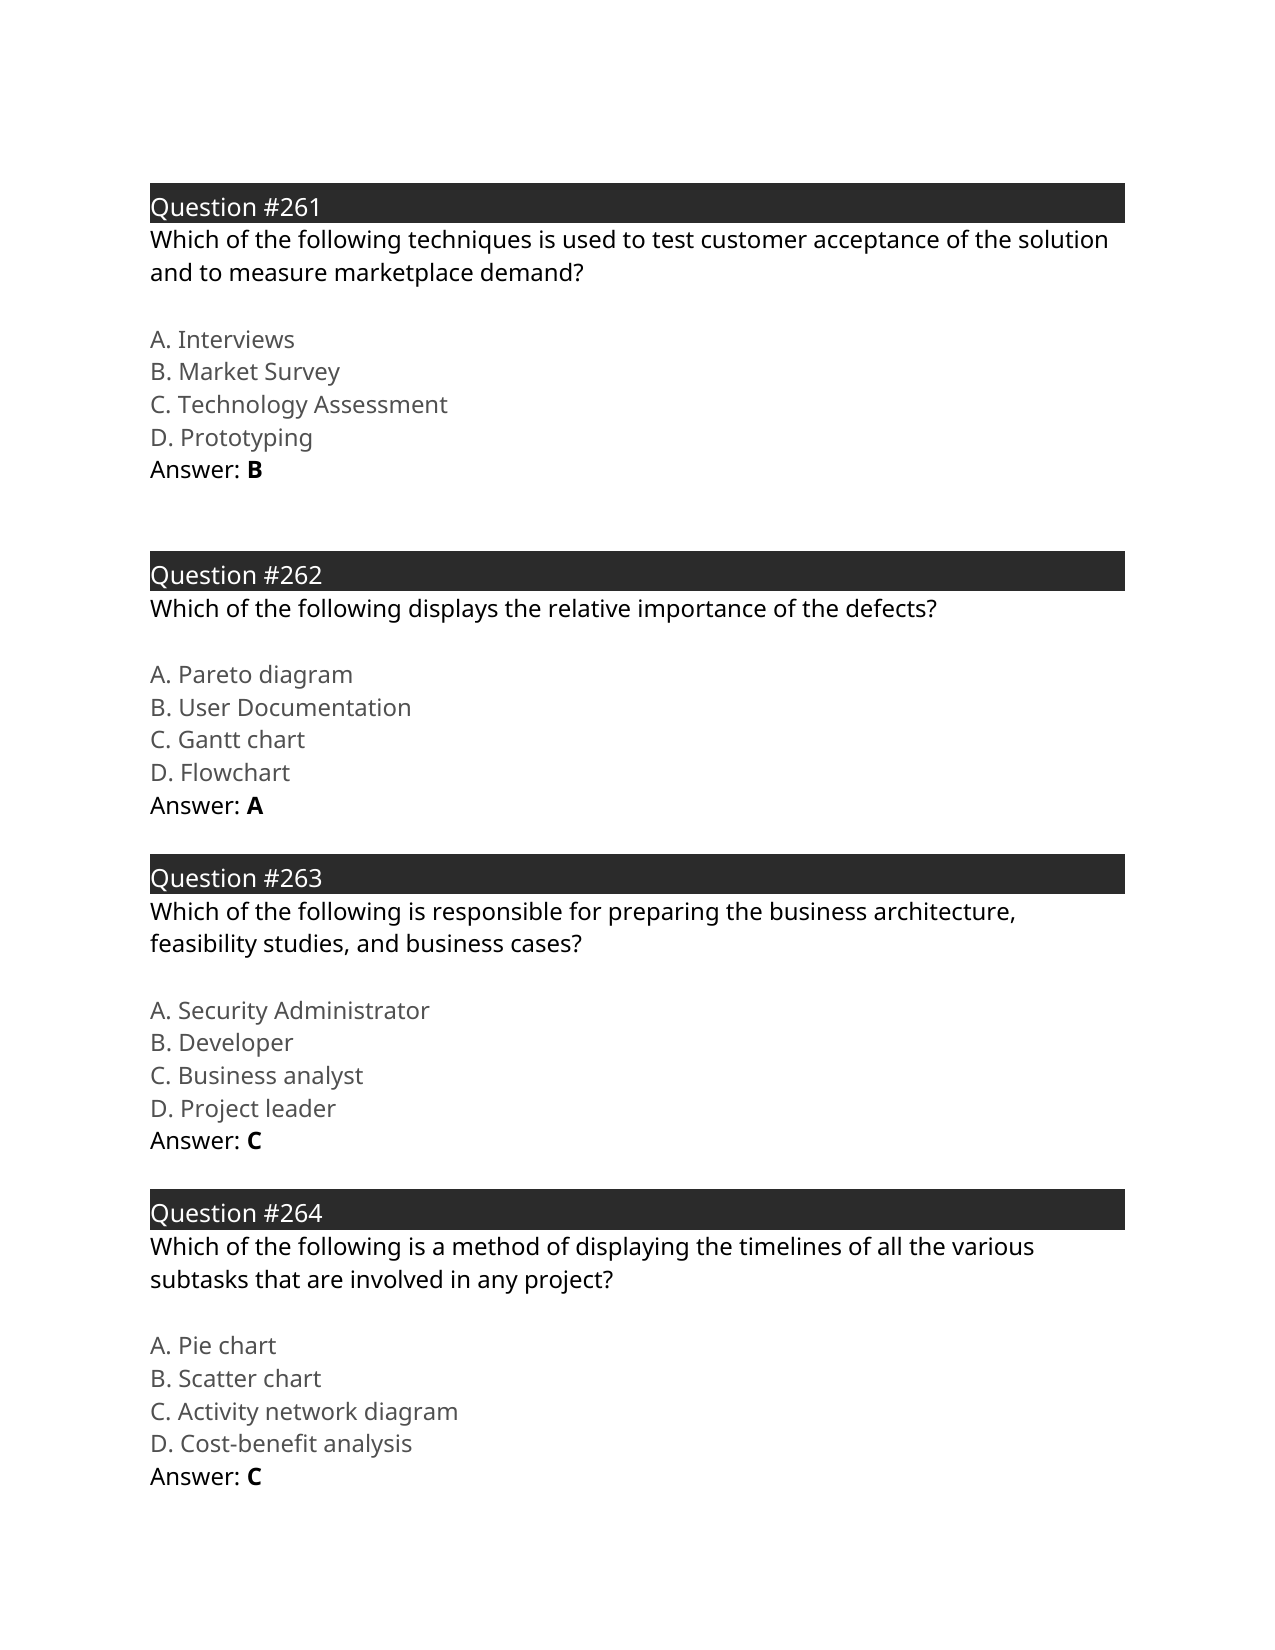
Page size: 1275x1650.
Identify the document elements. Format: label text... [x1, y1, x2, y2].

text D. Project leader [150, 1091, 1125, 1124]
text Answer: B [150, 453, 1125, 486]
text B. Market Survey [150, 355, 1125, 388]
text Question #262 [150, 551, 1125, 591]
text Which of the following is a method of displaying the timelines of all the various subtasks that are involved in any project? [150, 1230, 1125, 1329]
text C. Business analyst [150, 1059, 1125, 1091]
text A. Pareto diagram [150, 658, 1125, 691]
text C. Activity network diagram [150, 1394, 1125, 1427]
text Which of the following displays the relative importance of the defects? [150, 591, 1125, 658]
text D. Prototyping [150, 420, 1125, 453]
text B. Developer [150, 1026, 1125, 1059]
text A. Interviews [150, 322, 1125, 355]
text B. User Documentation [150, 691, 1125, 723]
text B. Scatter chart [150, 1362, 1125, 1394]
text A. Pie chart [150, 1329, 1125, 1362]
text Question #264 [150, 1189, 1125, 1230]
text D. Cost-benefit analysis [150, 1427, 1125, 1459]
text C. Technology Assessment [150, 388, 1125, 420]
text A. Security Administrator [150, 993, 1125, 1026]
text Question #263 [150, 854, 1125, 894]
text D. Flowchart [150, 756, 1125, 788]
text Answer: C [150, 1459, 1125, 1492]
text Answer: A [150, 788, 1125, 821]
text Which of the following is responsible for preparing the business architecture, feasibility studies, and business cases? [150, 894, 1125, 993]
text Which of the following techniques is used to test customer acceptance of the solution and to measure marketplace demand? [150, 223, 1125, 322]
text Answer: C [150, 1124, 1125, 1157]
text C. Gantt chart [150, 723, 1125, 756]
text Question #261 [150, 183, 1125, 223]
